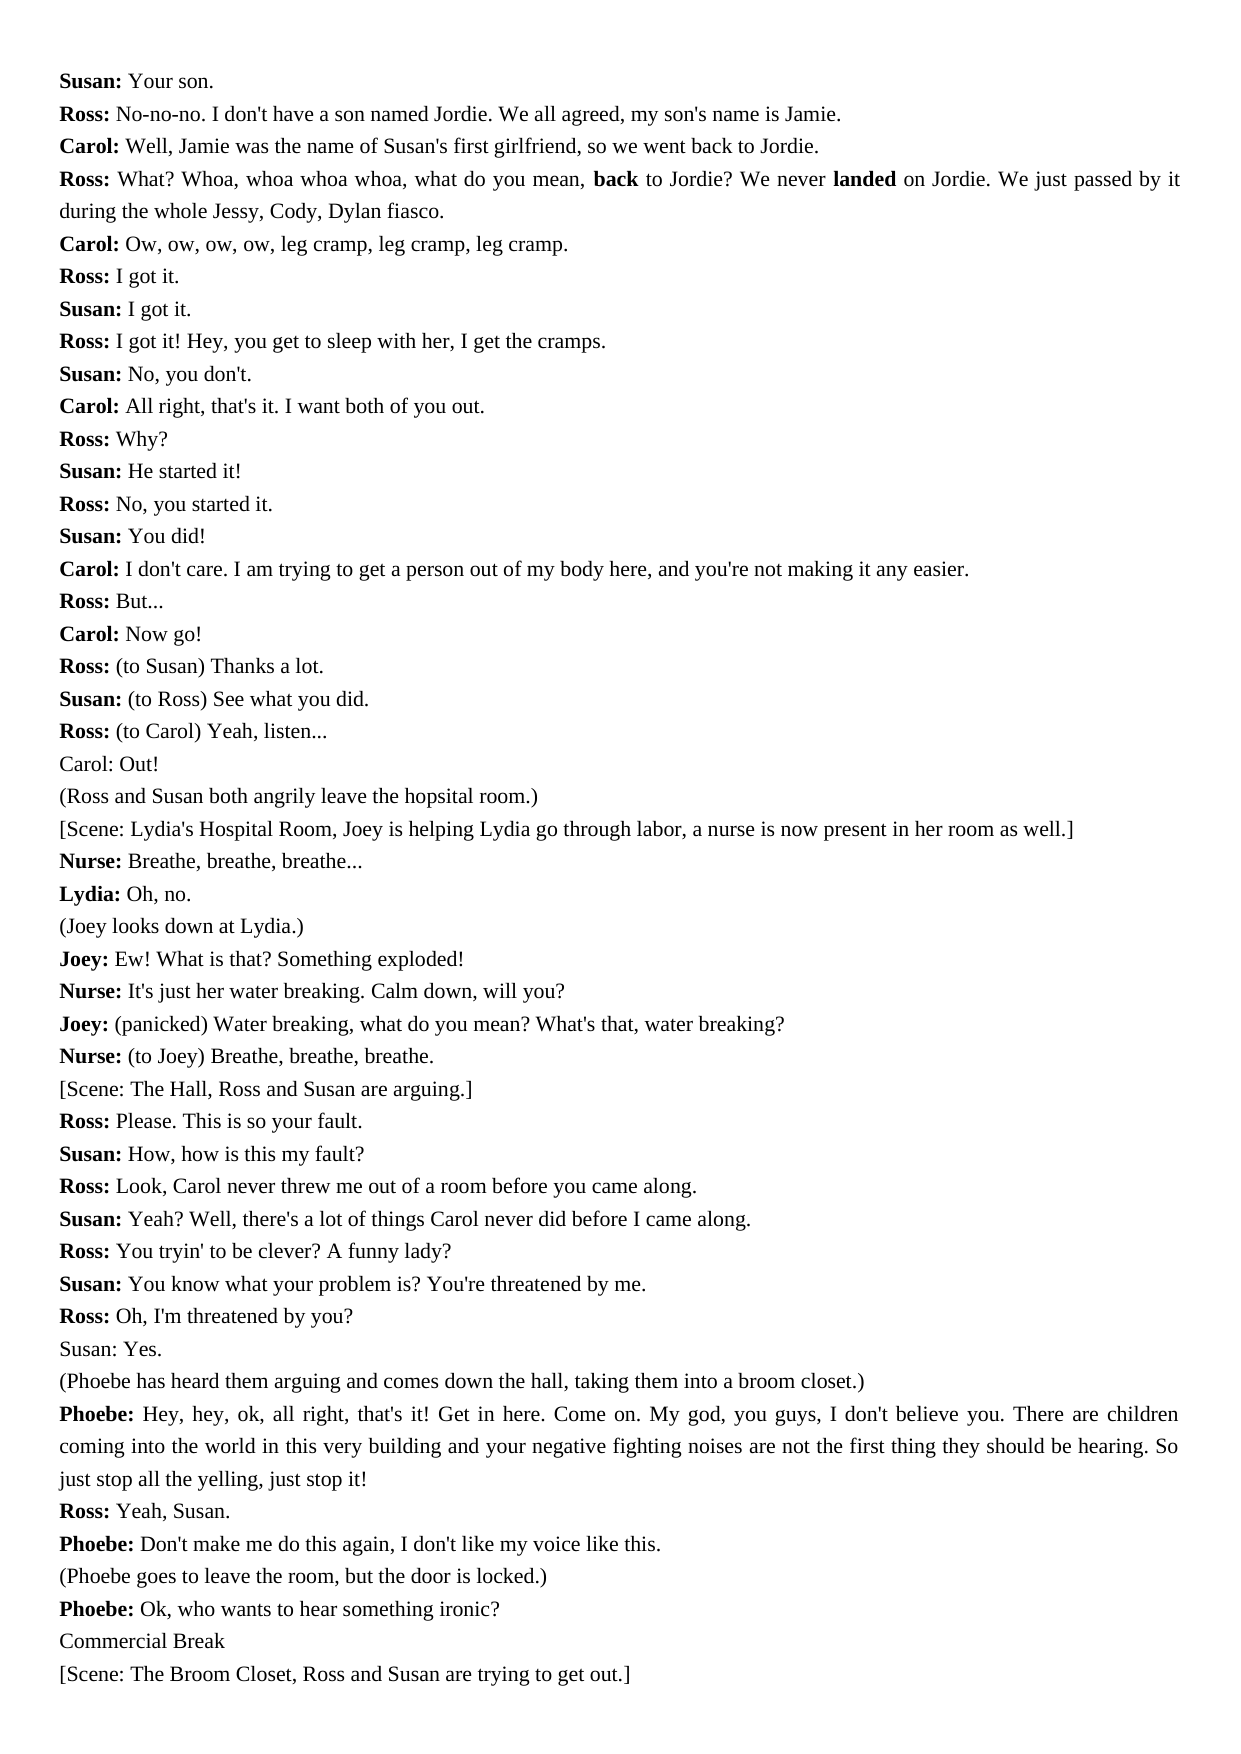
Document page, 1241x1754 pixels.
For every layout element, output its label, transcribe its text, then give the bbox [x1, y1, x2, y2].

text Ross: You tryin' to be clever? A funny lady? [59, 1234, 1181, 1267]
text Susan: Your son. [59, 64, 1181, 97]
text (Joey looks down at Lydia.) [59, 909, 1181, 942]
text Carol: All right, that's it. I want both of you out. [59, 389, 1181, 422]
text Carol: Out! [59, 747, 1181, 779]
text Ross: I got it. [59, 259, 1181, 292]
text Lydia: Oh, no. [59, 877, 1181, 909]
text Susan: You did! [59, 519, 1181, 552]
text [Scene: The Hall, Ross and Susan are arguing.] [59, 1072, 1181, 1104]
text Phoebe: Ok, who wants to hear something ironic? [59, 1592, 1181, 1624]
text Joey: (panicked) Water breaking, what do you mean? What's that, water breaking? [59, 1007, 1181, 1039]
text Ross: (to Carol) Yeah, listen... [59, 714, 1181, 747]
text (Phoebe goes to leave the room, but the door is locked.) [59, 1559, 1181, 1592]
text Nurse: Breathe, breathe, breathe... [59, 844, 1181, 877]
text Ross: No-no-no. I don't have a son named Jordie. We all agreed, my son's name is Jamie. [59, 97, 1181, 129]
text Susan: I got it. [59, 292, 1181, 324]
text Ross: Yeah, Susan. [59, 1494, 1181, 1527]
text Carol: Ow, ow, ow, ow, leg cramp, leg cramp, leg cramp. [59, 227, 1181, 259]
text Ross: What? Whoa, whoa whoa whoa, what do you mean, back to Jordie? We never landed on Jordie. We just passed by it during the whole Jessy, Cody, Dylan fiasco. [59, 162, 1181, 227]
text Susan: Yeah? Well, there's a lot of things Carol never did before I came along. [59, 1202, 1181, 1234]
text Susan: How, how is this my fault? [59, 1137, 1181, 1169]
text (Phoebe has heard them arguing and comes down the hall, taking them into a broom closet.) [59, 1364, 1181, 1397]
text Joey: Ew! What is that? Something exploded! [59, 942, 1181, 974]
text Ross: I got it! Hey, you get to sleep with her, I get the cramps. [59, 324, 1181, 357]
text [Scene: Lydia's Hospital Room, Joey is helping Lydia go through labor, a nurse is now present in her room as well.] [59, 812, 1181, 844]
text Ross: (to Susan) Thanks a lot. [59, 649, 1181, 682]
text Ross: Oh, I'm threatened by you? [59, 1299, 1181, 1332]
text Phoebe: Don't make me do this again, I don't like my voice like this. [59, 1527, 1181, 1559]
text Commercial Break [59, 1624, 1181, 1657]
text Phoebe: Hey, hey, ok, all right, that's it! Get in here. Come on. My god, you guys, I don't believe you. There are children coming into the world in this very building and your negative fighting noises are not the first thing they should be hearing. So just stop all the yelling, just stop it! [59, 1397, 1181, 1494]
text Susan: Yes. [59, 1332, 1181, 1364]
text Ross: Look, Carol never threw me out of a room before you came along. [59, 1169, 1181, 1202]
text Nurse: It's just her water breaking. Calm down, will you? [59, 974, 1181, 1007]
text Susan: You know what your problem is? You're threatened by me. [59, 1267, 1181, 1299]
text Ross: But... [59, 584, 1181, 617]
text Carol: I don't care. I am trying to get a person out of my body here, and you're not making it any easier. [59, 552, 1181, 584]
text Susan: He started it! [59, 454, 1181, 487]
text Carol: Well, Jamie was the name of Susan's first girlfriend, so we went back to Jordie. [59, 129, 1181, 162]
text (Ross and Susan both angrily leave the hopsital room.) [59, 779, 1181, 812]
text Carol: Now go! [59, 617, 1181, 649]
text Susan: (to Ross) See what you did. [59, 682, 1181, 714]
text [Scene: The Broom Closet, Ross and Susan are trying to get out.] [59, 1657, 1181, 1689]
text Ross: Please. This is so your fault. [59, 1104, 1181, 1137]
text Nurse: (to Joey) Breathe, breathe, breathe. [59, 1039, 1181, 1072]
text Ross: Why? [59, 422, 1181, 454]
text Susan: No, you don't. [59, 357, 1181, 389]
text Ross: No, you started it. [59, 487, 1181, 519]
